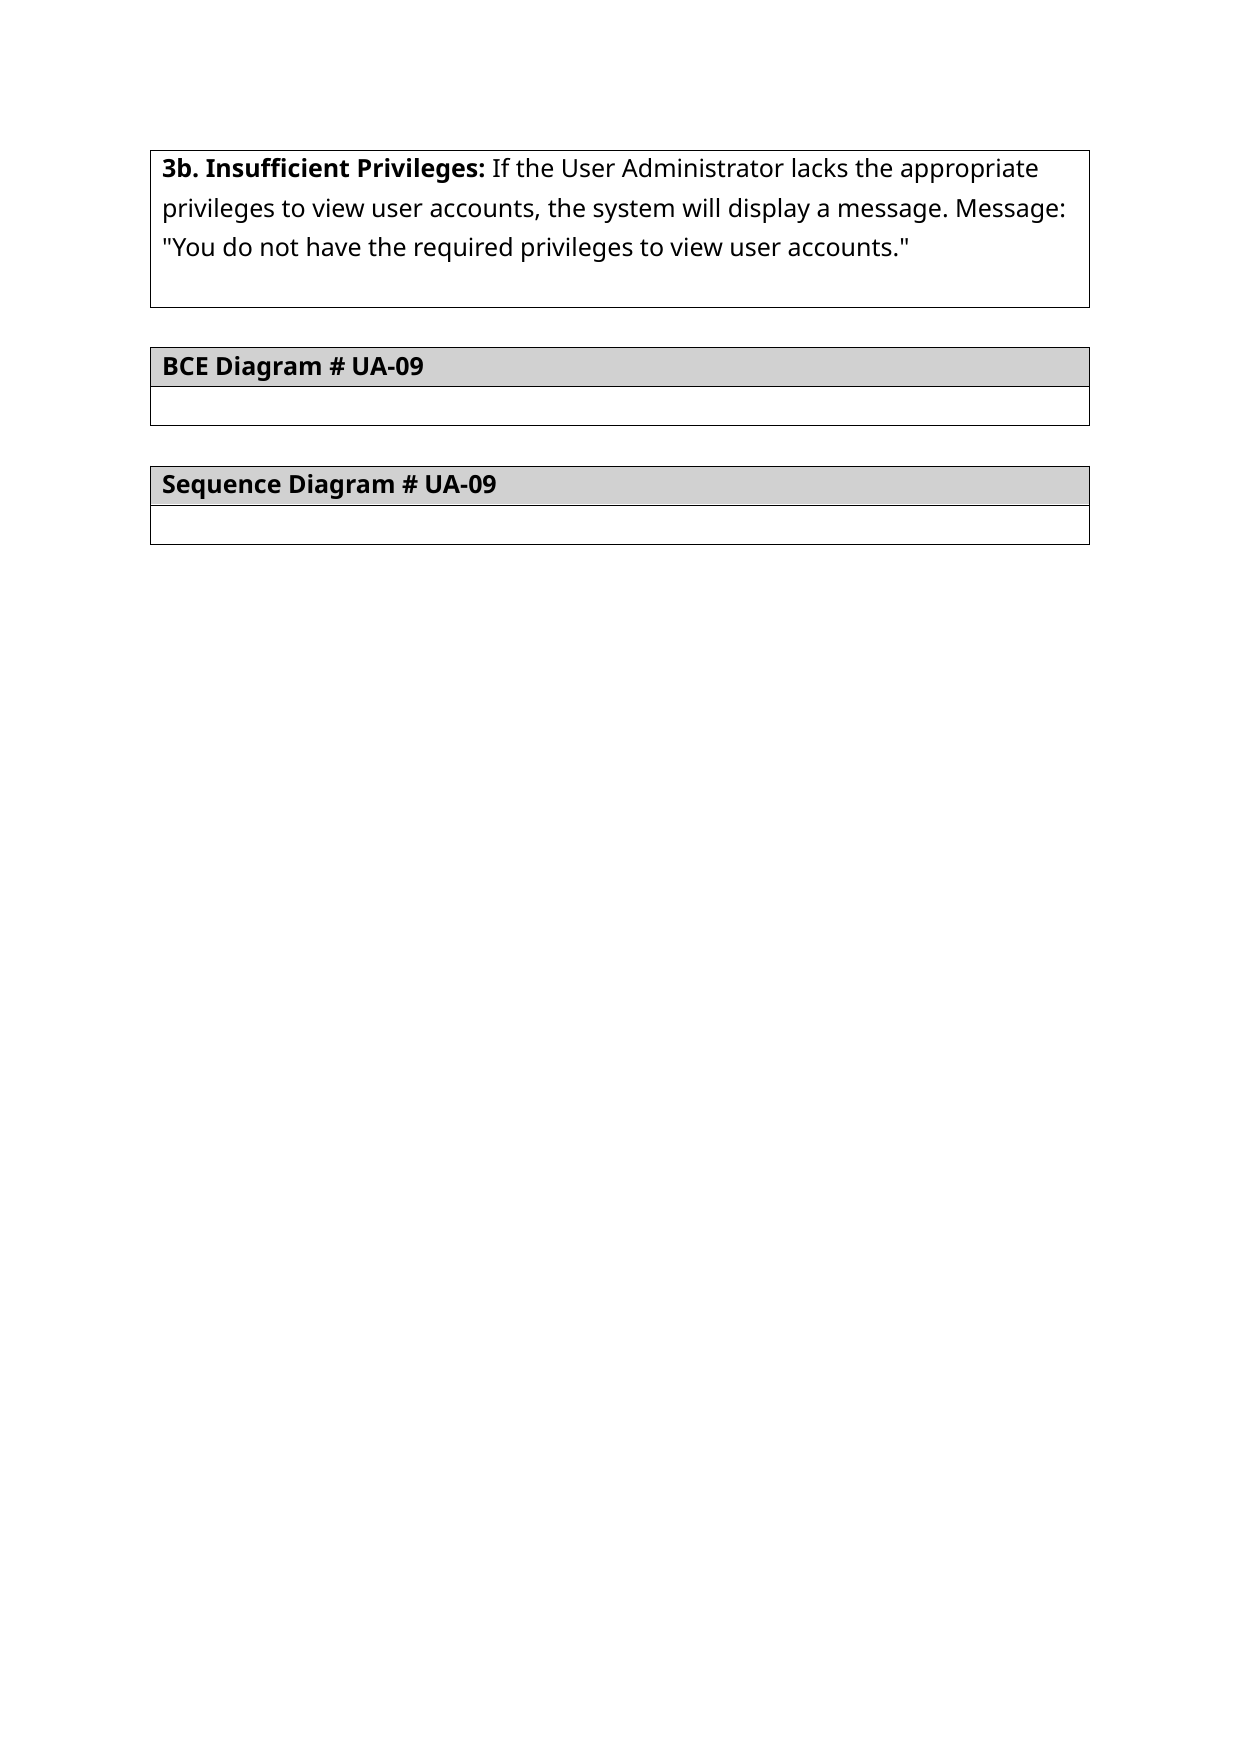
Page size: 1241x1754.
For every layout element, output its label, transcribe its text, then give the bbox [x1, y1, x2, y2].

table_header BCE Diagram # UA-09 [151, 348, 1089, 386]
table_cell [151, 387, 1089, 425]
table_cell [151, 151, 1089, 307]
table_cell [151, 506, 1089, 544]
table_header Sequence Diagram # UA-09 [151, 467, 1089, 504]
